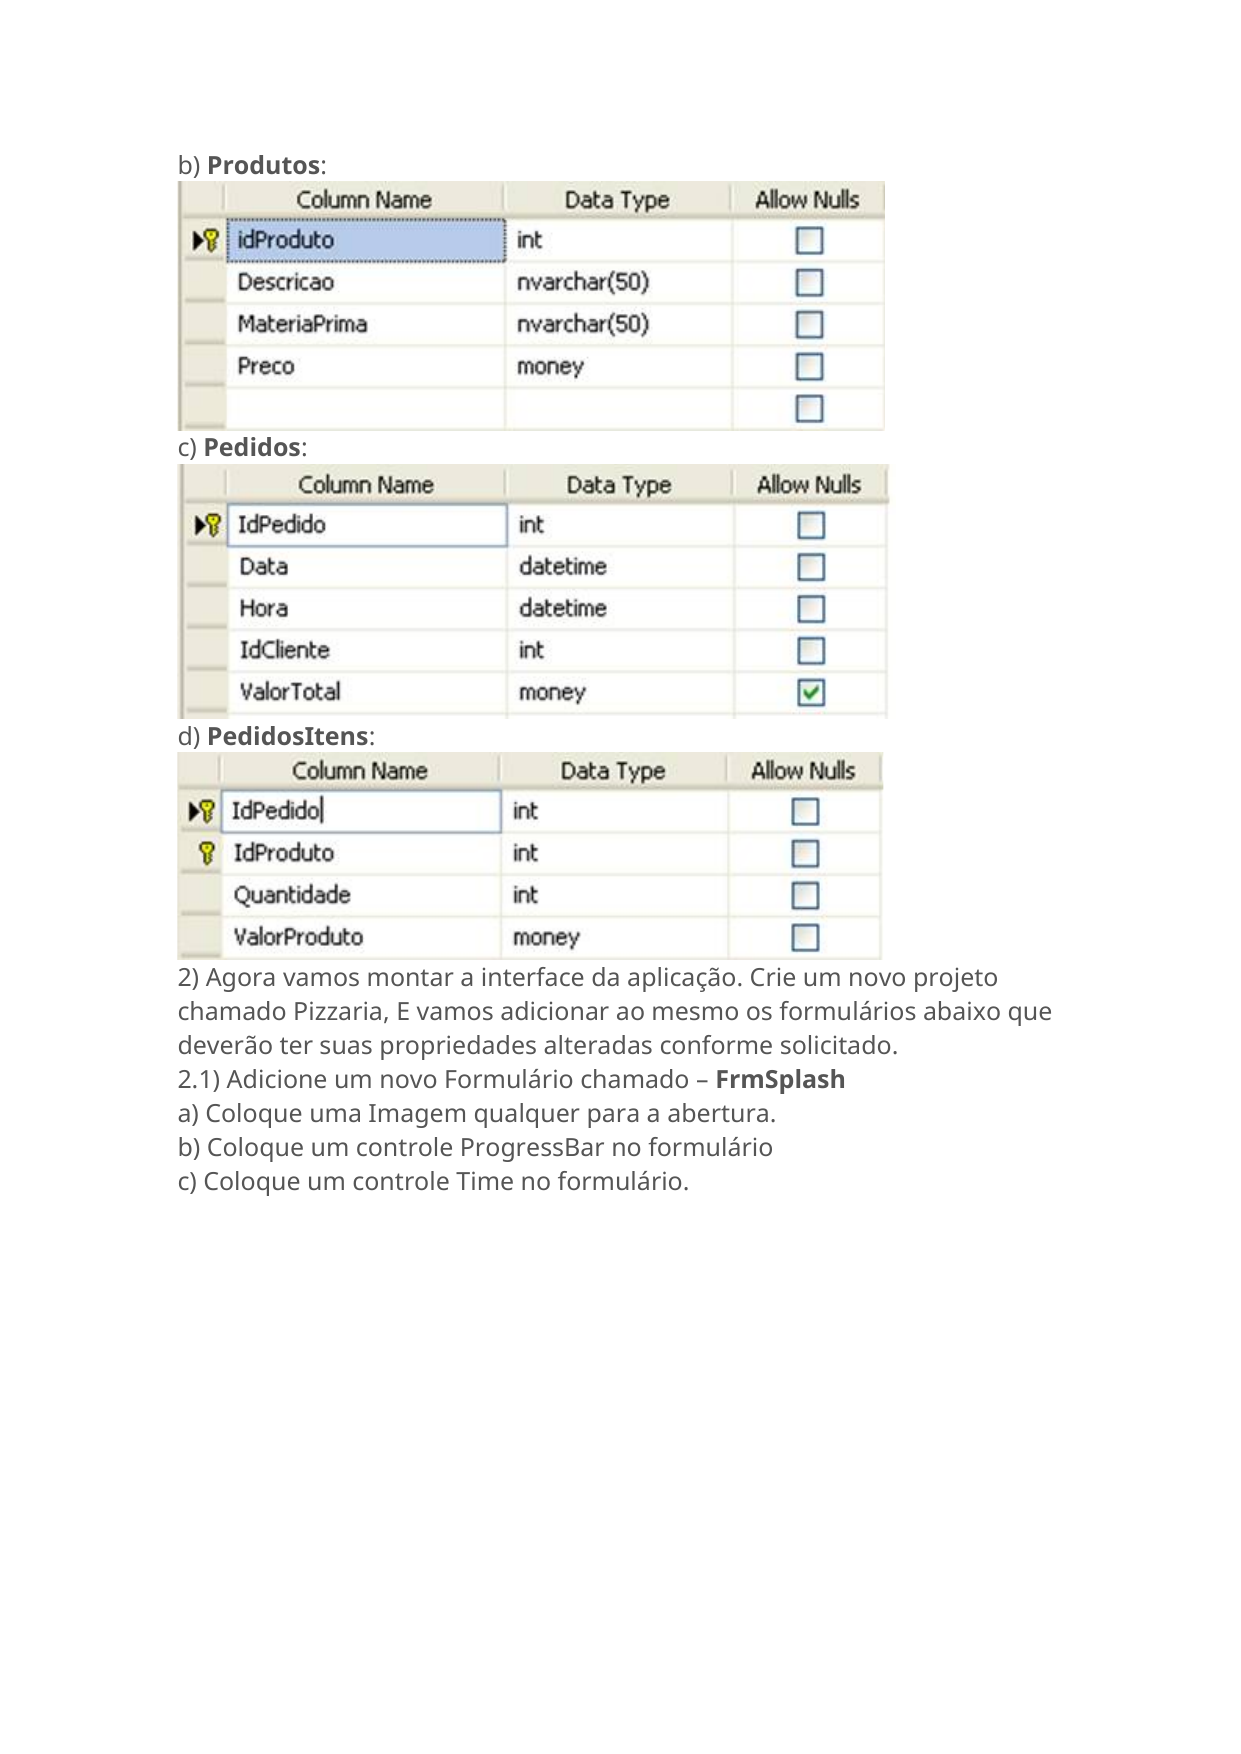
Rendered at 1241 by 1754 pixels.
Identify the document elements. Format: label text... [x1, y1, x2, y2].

text b) Coloque um controle ProgressBar no formulário [177, 1129, 1063, 1163]
text c) Pedidos: [177, 430, 1063, 464]
text 2) Agora vamos montar a interface da aplicação. Crie um novo projeto chamado Pizzaria, E vamos adicionar ao mesmo os formulários abaixo que deverão ter suas propriedades alteradas conforme solicitado. [177, 959, 1063, 1061]
picture [177, 464, 896, 719]
text c) Coloque um controle Time no formulário. [177, 1163, 1063, 1198]
picture [177, 181, 885, 431]
text b) Produtos: [177, 148, 1063, 182]
text a) Coloque uma Imagem qualquer para a abertura. [177, 1095, 1063, 1129]
text d) PedidosItens: [177, 719, 1063, 753]
picture [177, 752, 884, 960]
text 2.1) Adicione um novo Formulário chamado – FrmSplash [177, 1061, 1063, 1095]
